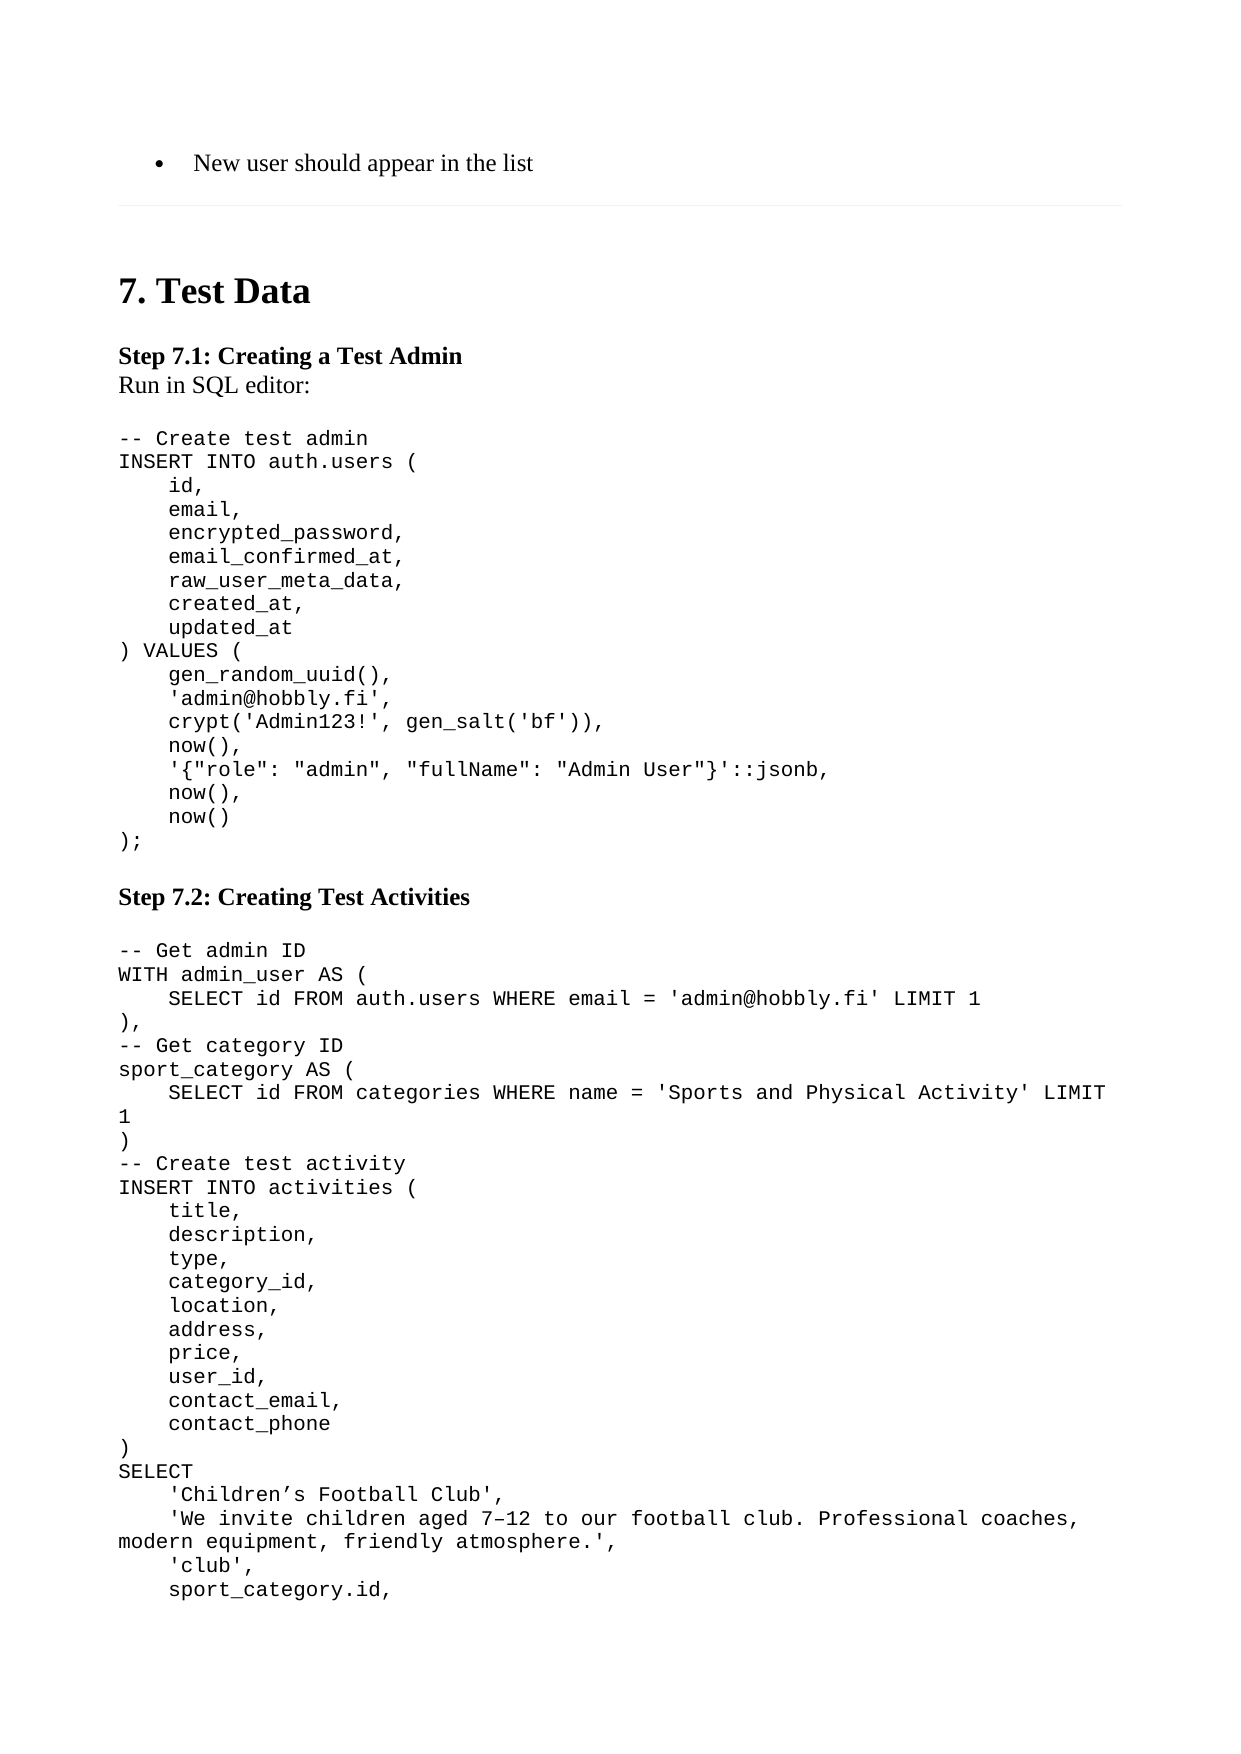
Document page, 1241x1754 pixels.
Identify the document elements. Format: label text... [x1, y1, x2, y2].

text SELECT id FROM auth.users WHERE email = 'admin@hobbly.fi' LIMIT 1 [118, 988, 1122, 1011]
text now(), [118, 735, 1122, 759]
text 'We invite children aged 7–12 to our football club. Professional coaches, modern equipment, friendly atmosphere.', [118, 1508, 1122, 1555]
text INSERT INTO activities ( [118, 1177, 1122, 1201]
text ) VALUES ( [118, 641, 1122, 664]
text user_id, [118, 1366, 1122, 1390]
text 7. Test Data [118, 269, 1122, 312]
text ), [118, 1011, 1122, 1035]
text location, [118, 1295, 1122, 1319]
text WITH admin_user AS ( [118, 964, 1122, 988]
text 'club', [118, 1555, 1122, 1579]
text raw_user_meta_data, [118, 569, 1122, 593]
text category_id, [118, 1271, 1122, 1295]
text crypt('Admin123!', gen_salt('bf')), [118, 711, 1122, 735]
text Step 7.2: Creating Test Activities [118, 882, 1122, 911]
text created_at, [118, 593, 1122, 617]
text contact_phone [118, 1413, 1122, 1437]
text -- Get admin ID [118, 940, 1122, 964]
text now(), [118, 782, 1122, 806]
text -- Get category ID [118, 1035, 1122, 1059]
text type, [118, 1248, 1122, 1271]
text Step 7.1: Creating a Test Admin Run in SQL editor: [118, 341, 1122, 398]
text sport_category AS ( [118, 1059, 1122, 1082]
text ) [118, 1129, 1122, 1153]
text email, [118, 499, 1122, 522]
text ); [118, 830, 1122, 853]
text -- Create test activity [118, 1153, 1122, 1177]
text SELECT [118, 1461, 1122, 1484]
text ) [118, 1437, 1122, 1461]
text sport_category.id, [118, 1579, 1122, 1602]
text address, [118, 1319, 1122, 1342]
text email_confirmed_at, [118, 546, 1122, 569]
text title, [118, 1201, 1122, 1224]
text INSERT INTO auth.users ( [118, 451, 1122, 475]
text now() [118, 806, 1122, 830]
text updated_at [118, 617, 1122, 641]
text encrypted_password, [118, 522, 1122, 546]
text description, [118, 1224, 1122, 1248]
text -- Create test admin [118, 428, 1122, 451]
text gen_random_uuid(), [118, 664, 1122, 688]
text contact_email, [118, 1390, 1122, 1413]
text 'Children’s Football Club', [118, 1484, 1122, 1508]
text price, [118, 1342, 1122, 1366]
text SELECT id FROM categories WHERE name = 'Sports and Physical Activity' LIMIT 1 [118, 1082, 1122, 1129]
text id, [118, 475, 1122, 499]
text 'admin@hobbly.fi', [118, 688, 1122, 711]
text '{"role": "admin", "fullName": "Admin User"}'::jsonb, [118, 759, 1122, 782]
list New user should appear in the list [156, 148, 1122, 176]
